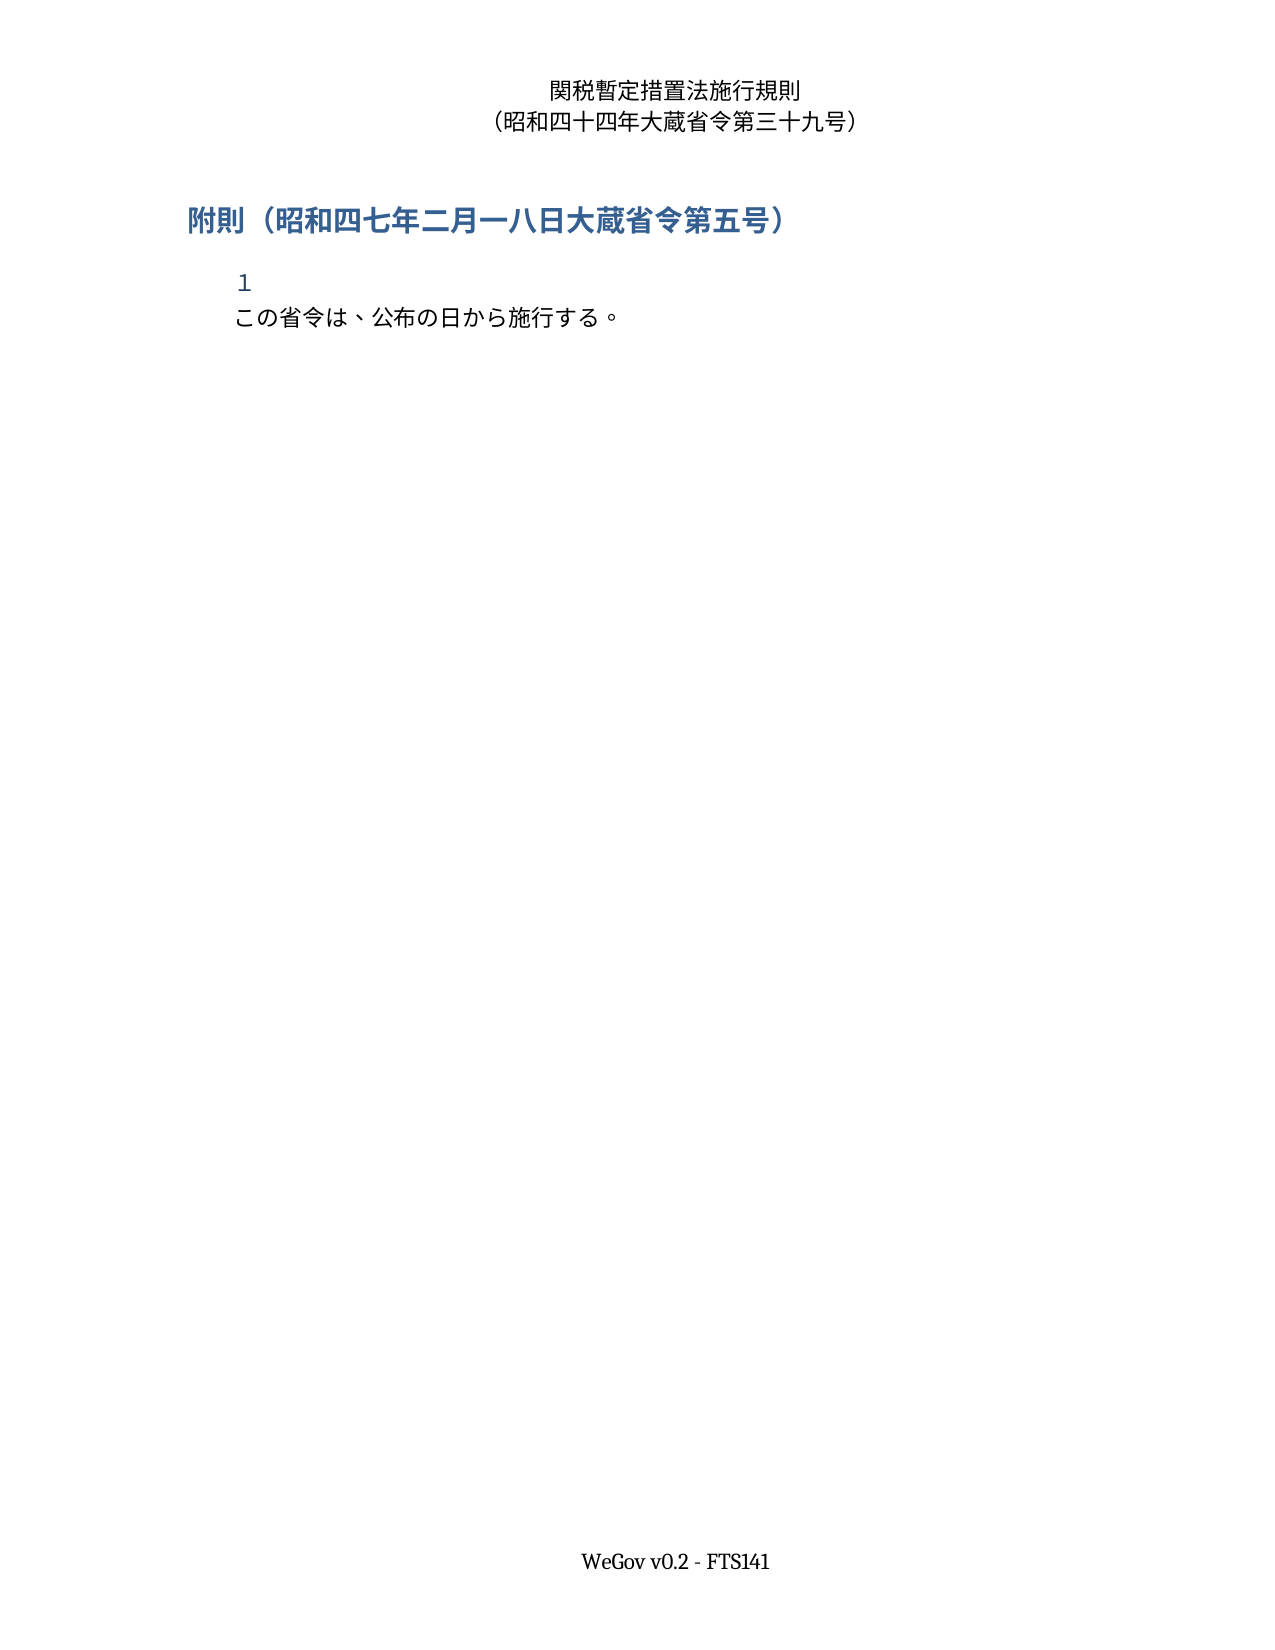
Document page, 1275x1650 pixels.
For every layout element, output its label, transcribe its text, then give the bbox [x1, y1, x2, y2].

text この省令は、公布の日から施行する。 [233, 302, 1087, 334]
subtitle １ [233, 266, 1087, 298]
subtitle 附則（昭和四七年二月一八日大蔵省令第五号） [187, 200, 1087, 240]
